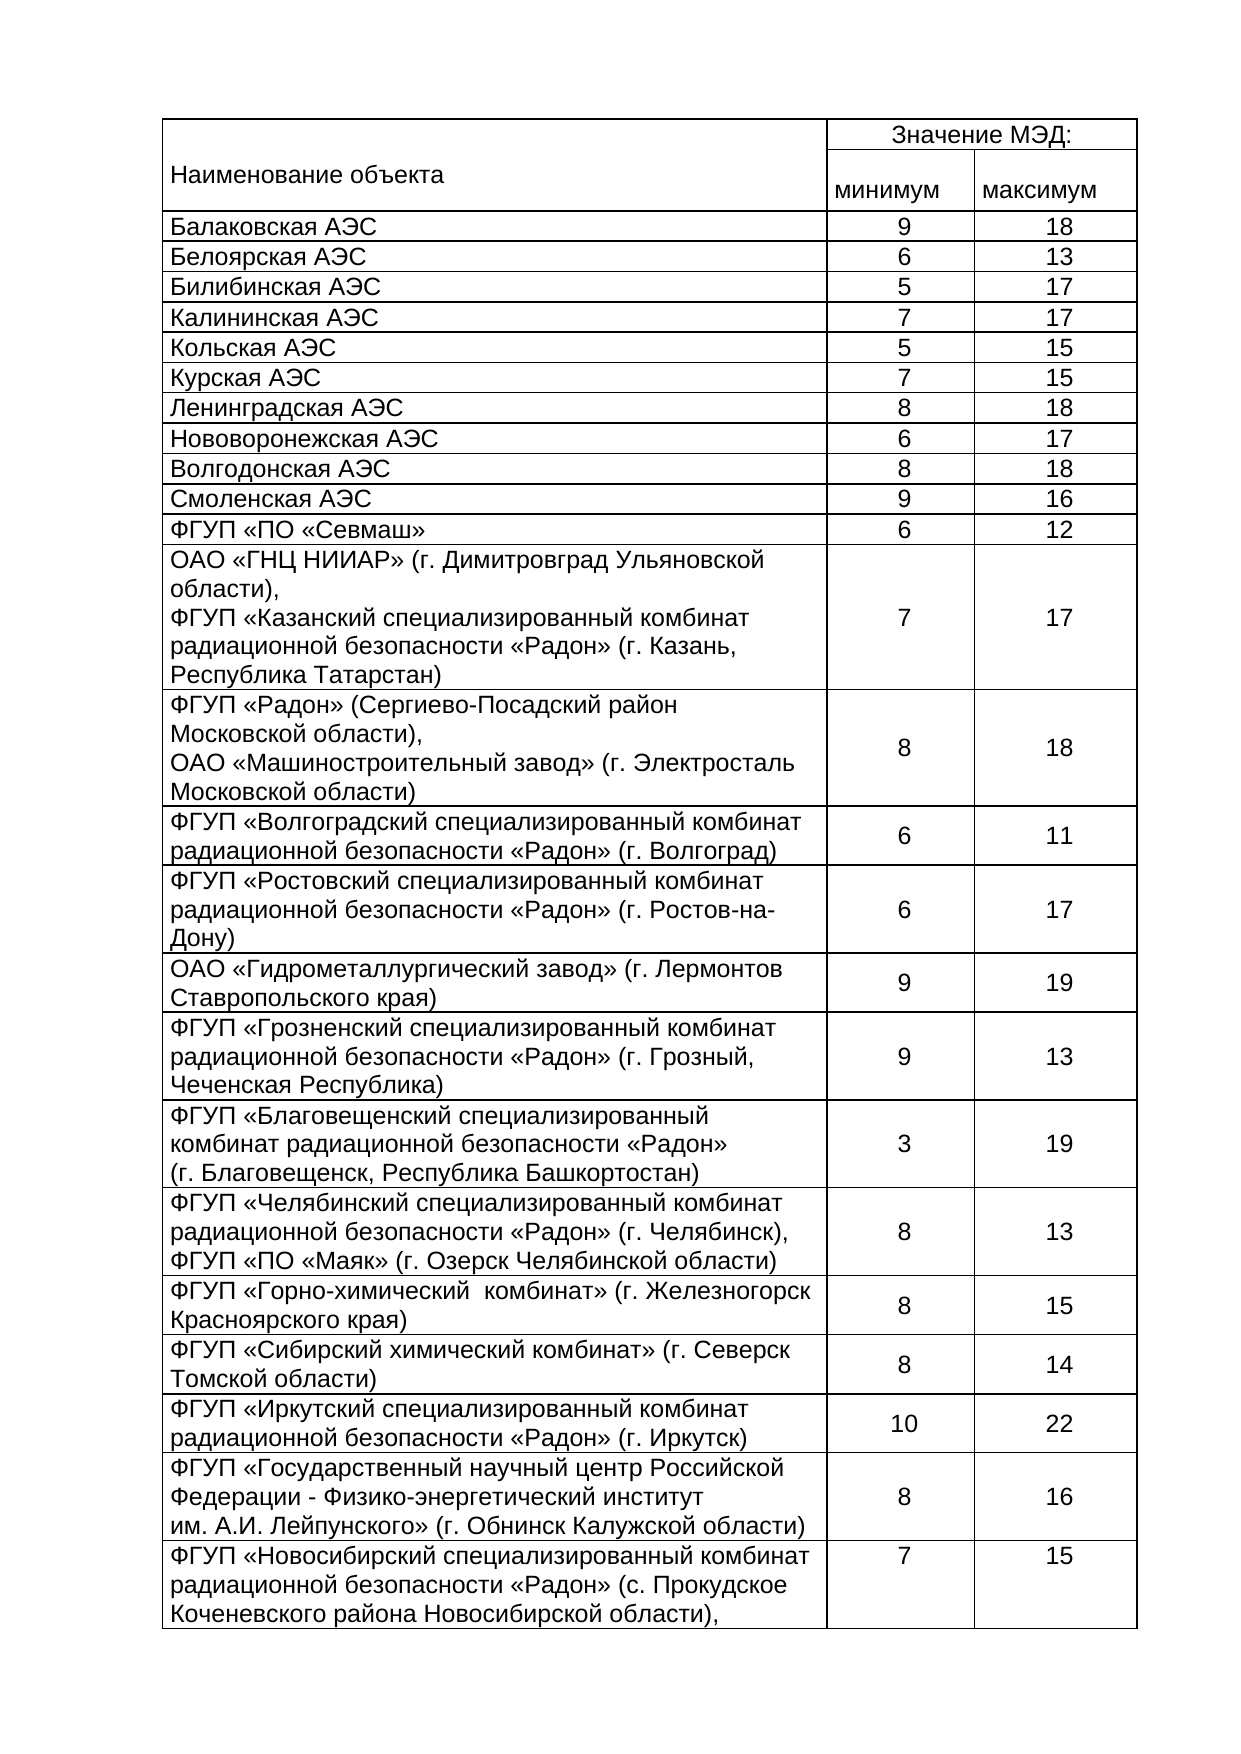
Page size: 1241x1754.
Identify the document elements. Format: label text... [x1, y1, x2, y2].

table_cell 17 [975, 424, 1136, 452]
table_cell 5 [828, 333, 974, 362]
table_cell 8 [828, 1453, 974, 1540]
table_cell 18 [975, 690, 1136, 805]
table_cell 6 [828, 242, 974, 271]
table_cell 7 [828, 1541, 974, 1627]
table_cell Кольская АЭС [163, 333, 826, 362]
table_cell ФГУП «Государственный научный центр Российской Федерации - Физико-энергетический институт им. А.И. Лейпунского» (г. Обнинск Калужской области) [163, 1453, 826, 1540]
table_cell 9 [828, 954, 974, 1011]
table_cell минимум [828, 150, 974, 210]
table_cell 15 [975, 333, 1136, 362]
table_cell 8 [828, 454, 974, 483]
table_cell 9 [828, 485, 974, 513]
table_cell 16 [975, 1453, 1136, 1540]
table_cell 5 [828, 272, 974, 301]
table_cell Курская АЭС [163, 363, 826, 392]
table_header Значение МЭД: [828, 120, 1136, 148]
table_cell 19 [975, 1101, 1136, 1187]
table_cell 3 [828, 1101, 974, 1187]
table_cell Белоярская АЭС [163, 242, 826, 271]
table_cell 8 [828, 1188, 974, 1275]
table_cell ФГУП «Горно-химический комбинат» (г. Железногорск Красноярского края) [163, 1276, 826, 1334]
table_cell 10 [828, 1395, 974, 1452]
table_cell ФГУП «Сибирский химический комбинат» (г. Северск Томской области) [163, 1335, 826, 1393]
table_cell 15 [975, 363, 1136, 392]
table_cell 15 [975, 1276, 1136, 1334]
table_cell 6 [828, 807, 974, 864]
table_cell 11 [975, 807, 1136, 864]
table_cell Смоленская АЭС [163, 485, 826, 513]
table_cell Калининская АЭС [163, 303, 826, 331]
table_cell ФГУП «Иркутский специализированный комбинат радиационной безопасности «Радон» (г. Иркутск) [163, 1395, 826, 1452]
table_cell Балаковская АЭС [163, 212, 826, 240]
table_cell ФГУП «Грозненский специализированный комбинат радиационной безопасности «Радон» (г. Грозный, Чеченская Республика) [163, 1013, 826, 1099]
table_cell ФГУП «Волгоградский специализированный комбинат радиационной безопасности «Радон» (г. Волгоград) [163, 807, 826, 864]
table_cell 7 [828, 545, 974, 689]
table_cell 9 [828, 212, 974, 240]
table_cell Волгодонская АЭС [163, 454, 826, 483]
table_cell 9 [828, 1013, 974, 1099]
table_cell 16 [975, 485, 1136, 513]
table_cell 8 [828, 690, 974, 805]
table_cell 13 [975, 242, 1136, 271]
table_cell 18 [975, 454, 1136, 483]
table_cell ФГУП «Ростовский специализированный комбинат радиационной безопасности «Радон» (г. Ростов-на- Дону) [163, 866, 826, 952]
table_cell 13 [975, 1013, 1136, 1099]
table_cell 6 [828, 424, 974, 452]
table_cell максимум [975, 150, 1136, 210]
table_cell 8 [828, 393, 974, 422]
table_cell ФГУП «ПО «Севмаш» [163, 515, 826, 543]
table_cell 22 [975, 1395, 1136, 1452]
table_cell 8 [828, 1335, 974, 1393]
table_cell 13 [975, 1188, 1136, 1275]
table_cell 6 [828, 866, 974, 952]
table_cell 18 [975, 212, 1136, 240]
table_cell 12 [975, 515, 1136, 543]
table_cell 6 [828, 515, 974, 543]
table_cell Билибинская АЭС [163, 272, 826, 301]
table_cell 17 [975, 866, 1136, 952]
table_cell 19 [975, 954, 1136, 1011]
table_cell ФГУП «Радон» (Сергиево-Посадский район Московской области), ОАО «Машиностроительный завод» (г. Электросталь Московской области) [163, 690, 826, 805]
table_cell Нововоронежская АЭС [163, 424, 826, 452]
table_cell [163, 1541, 826, 1627]
table_cell 17 [975, 272, 1136, 301]
table_header Наименование объекта [163, 120, 826, 210]
table_cell 7 [828, 303, 974, 331]
table_cell 8 [828, 1276, 974, 1334]
table_cell Ленинградская АЭС [163, 393, 826, 422]
table_cell 17 [975, 545, 1136, 689]
table_cell ФГУП «Челябинский специализированный комбинат радиационной безопасности «Радон» (г. Челябинск), ФГУП «ПО «Маяк» (г. Озерск Челябинской области) [163, 1188, 826, 1275]
table_cell 18 [975, 393, 1136, 422]
table_cell 17 [975, 303, 1136, 331]
table_cell 7 [828, 363, 974, 392]
table_cell ОАО «Гидрометаллургический завод» (г. Лермонтов Ставропольского края) [163, 954, 826, 1011]
table_cell ФГУП «Благовещенский специализированный комбинат радиационной безопасности «Радон» (г. Благовещенск, Республика Башкортостан) [163, 1101, 826, 1187]
table_cell 15 [975, 1541, 1136, 1627]
table_cell 14 [975, 1335, 1136, 1393]
table_cell ОАО «ГНЦ НИИАР» (г. Димитровград Ульяновской области), ФГУП «Казанский специализированный комбинат радиационной безопасности «Радон» (г. Казань, Республика Татарстан) [163, 545, 826, 689]
